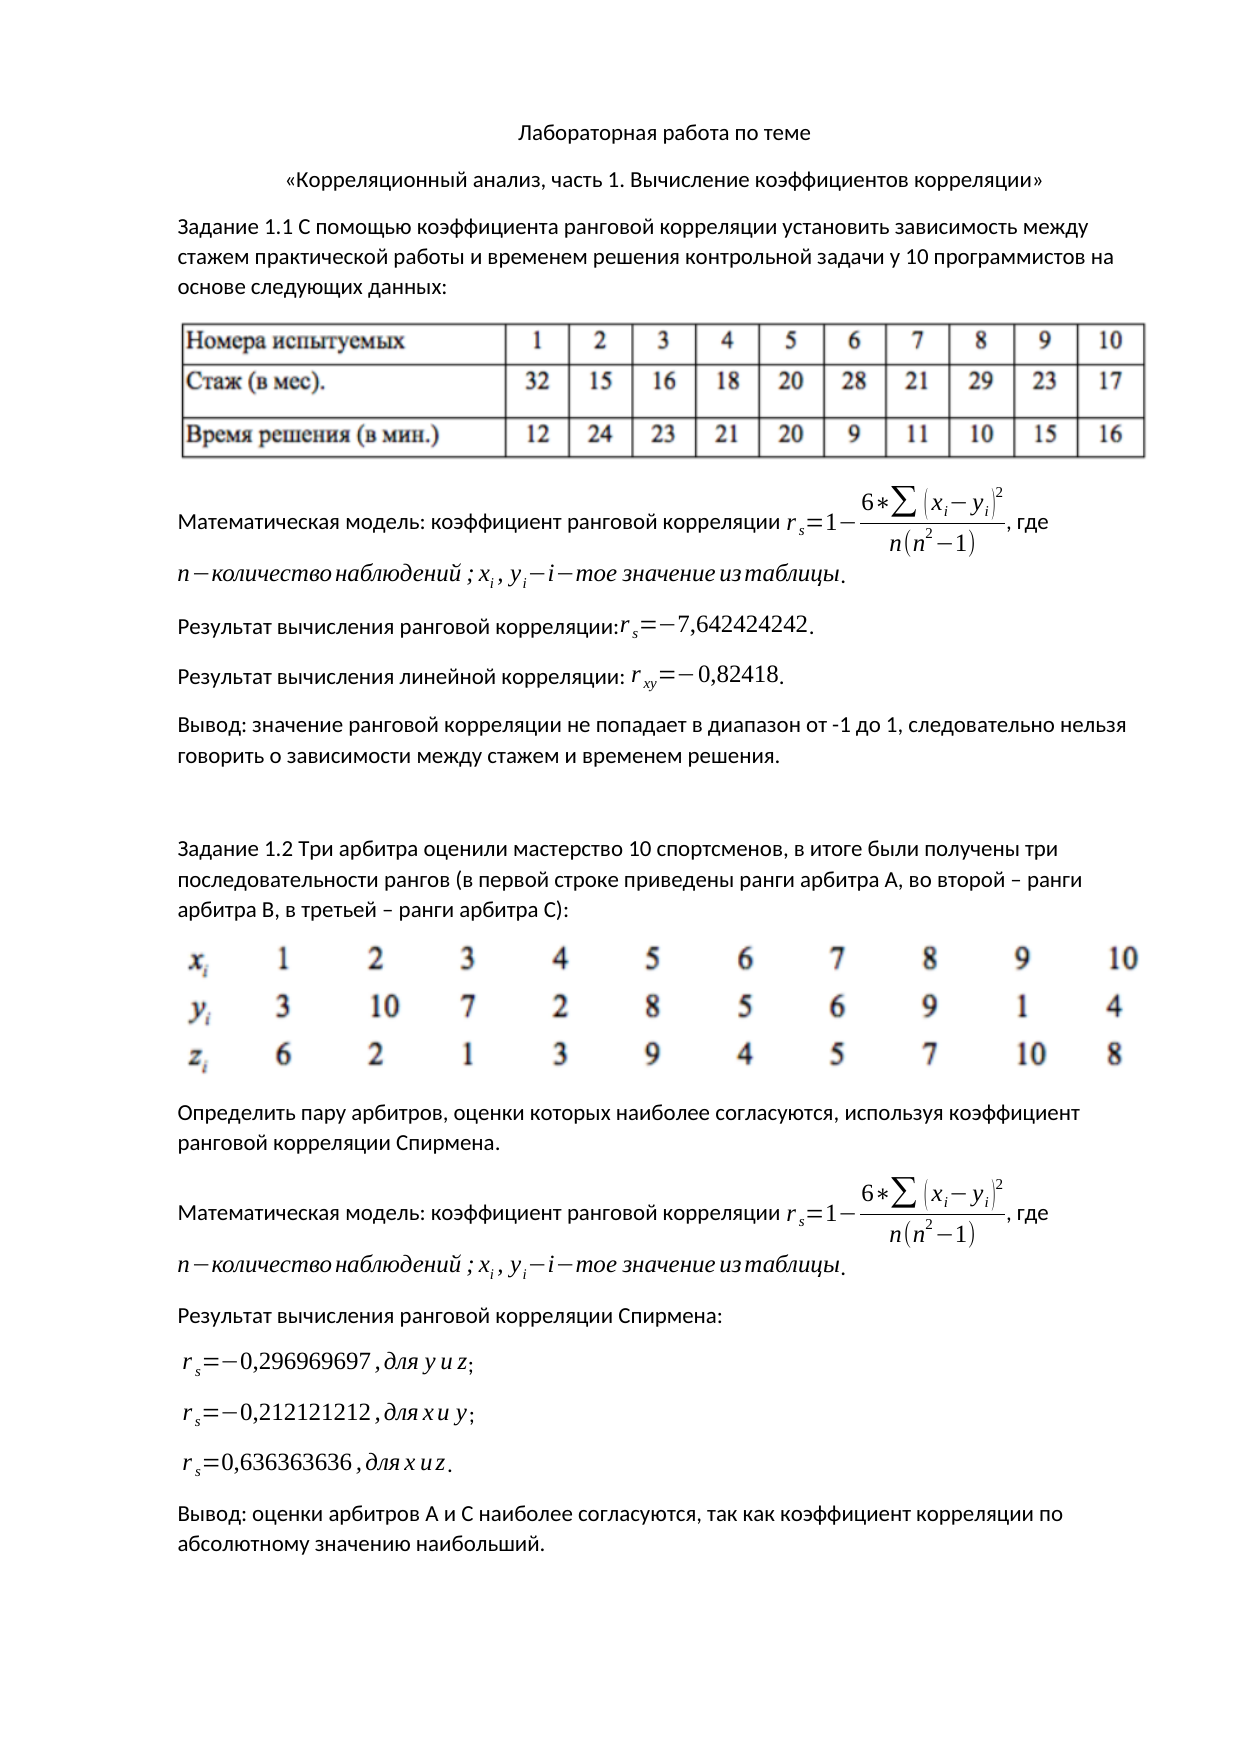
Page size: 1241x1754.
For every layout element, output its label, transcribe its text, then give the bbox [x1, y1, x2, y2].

text Вывод: оценки арбитров A и C наиболее согласуются, так как коэффициент корреляции по абсолютному значению наибольший. [177, 1499, 1152, 1557]
picture [177, 941, 1152, 1080]
text Лабораторная работа по теме [177, 118, 1152, 146]
text Результат вычисления ранговой корреляции:. [177, 610, 1152, 642]
text Результат вычисления линейной корреляции: . [177, 660, 1152, 692]
text «Корреляционный анализ, часть 1. Вычисление коэффициентов корреляции» [177, 165, 1152, 193]
text Математическая модель: коэффициент ранговой корреляции , где . [177, 1175, 1152, 1282]
text Определить пару арбитров, оценки которых наиболее согласуются, используя коэффициент ранговой корреляции Спирмена. [177, 1098, 1152, 1156]
text . [177, 1449, 1152, 1480]
text ; [177, 1398, 1152, 1430]
text Результат вычисления ранговой корреляции Спирмена: [177, 1301, 1152, 1329]
picture [177, 319, 1152, 466]
text Задание 1.2 Три арбитра оценили мастерство 10 спортсменов, в итоге были получены три последовательности рангов (в первой строке приведены ранги арбитра А, во второй – ранги арбитра В, в третьей – ранги арбитра С): [177, 834, 1152, 923]
text Математическая модель: коэффициент ранговой корреляции , где . [177, 484, 1152, 591]
text ; [177, 1348, 1152, 1379]
text Вывод: значение ранговой корреляции не попадает в диапазон от -1 до 1, следовательно нельзя говорить о зависимости между стажем и временем решения. [177, 711, 1152, 769]
text Задание 1.1 С помощью коэффициента ранговой корреляции установить зависимость между стажем практической работы и временем решения контрольной задачи у 10 программистов на основе следующих данных: [177, 212, 1152, 300]
